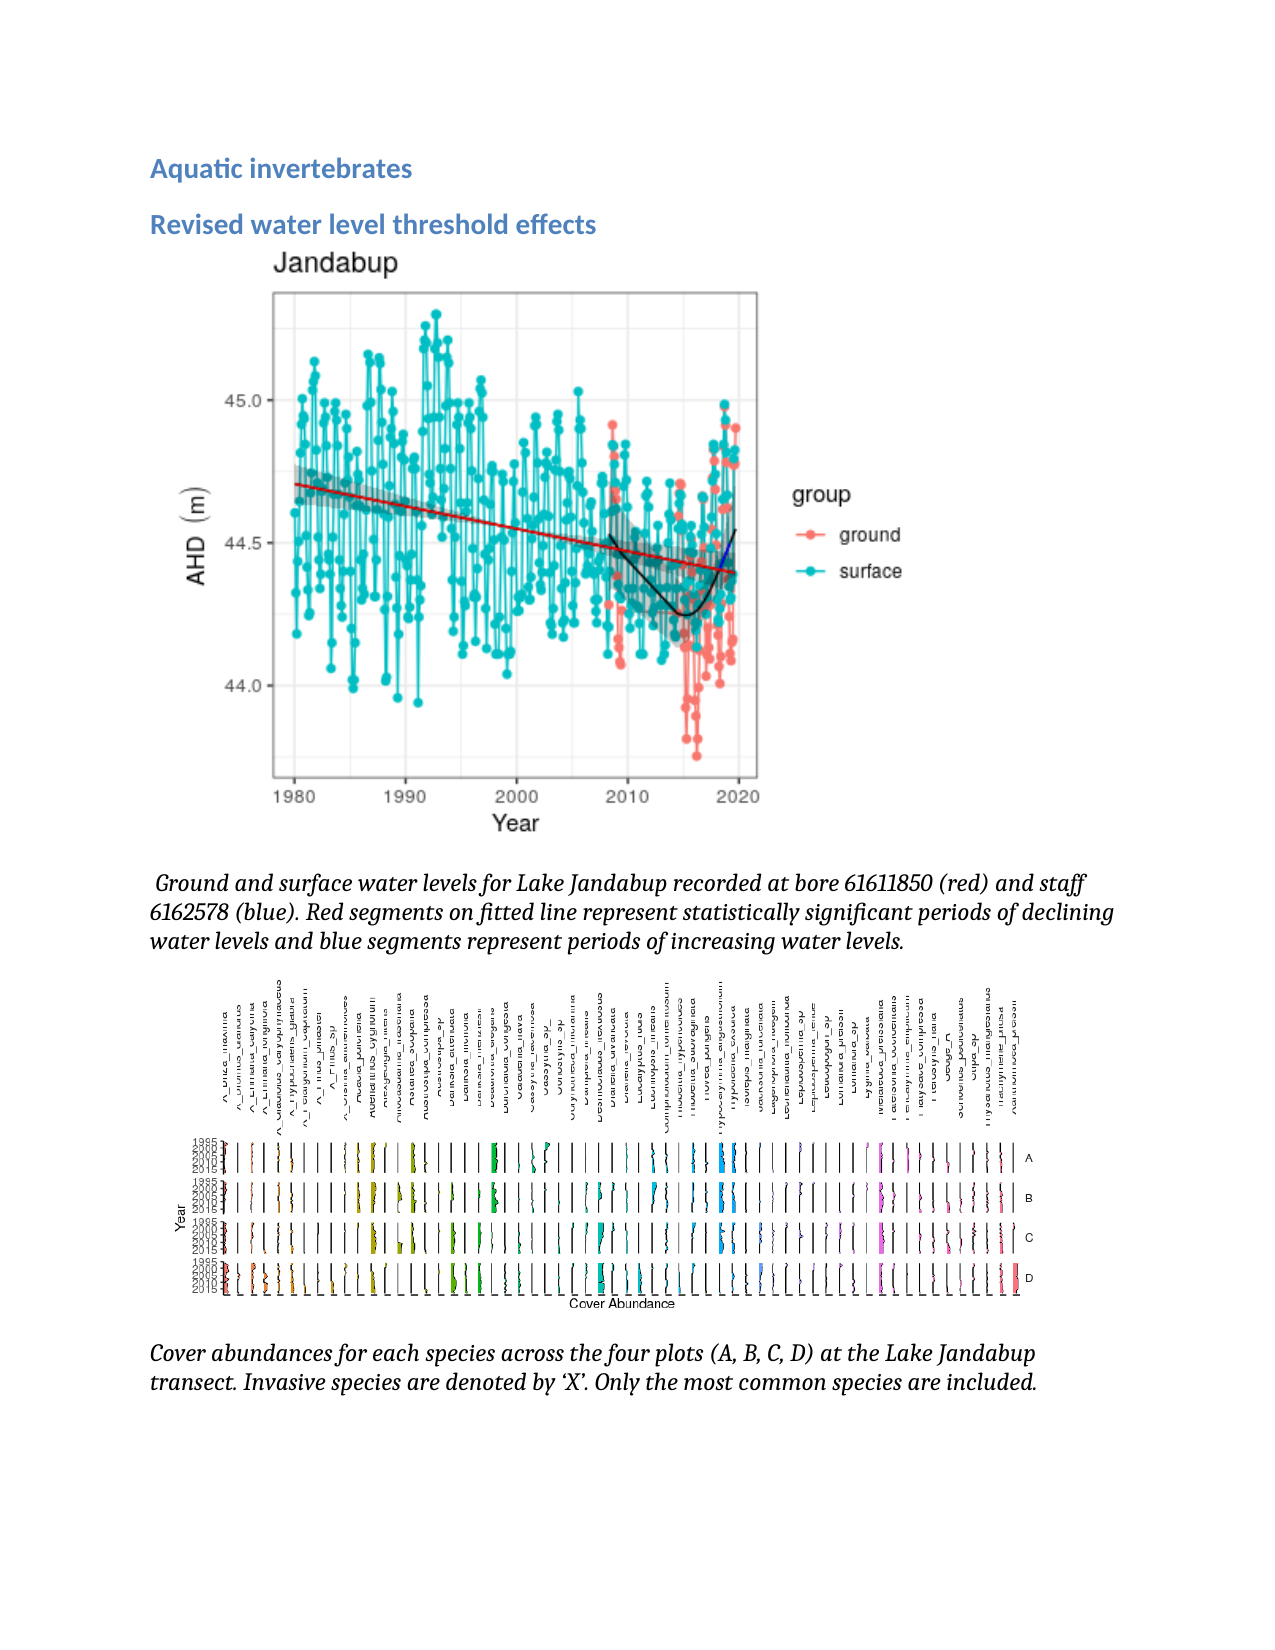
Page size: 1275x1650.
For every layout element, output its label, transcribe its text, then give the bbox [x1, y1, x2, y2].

picture [168, 968, 1044, 1318]
subtitle Revised water level threshold effects [150, 206, 1125, 242]
picture [168, 242, 927, 849]
text Ground and surface water levels for Lake Jandabup recorded at bore 61611850 (red) and staff 6162578 (blue). Red segments on fitted line represent statistically significant periods of declining water levels and blue segments represent periods of increasing water levels. [150, 869, 1125, 956]
text Cover abundances for each species across the four plots (A, B, C, D) at the Lake Jandabup transect. Invasive species are denoted by ‘X’. Only the most common species are included. [150, 1339, 1125, 1396]
subtitle Aquatic invertebrates [150, 150, 1125, 186]
